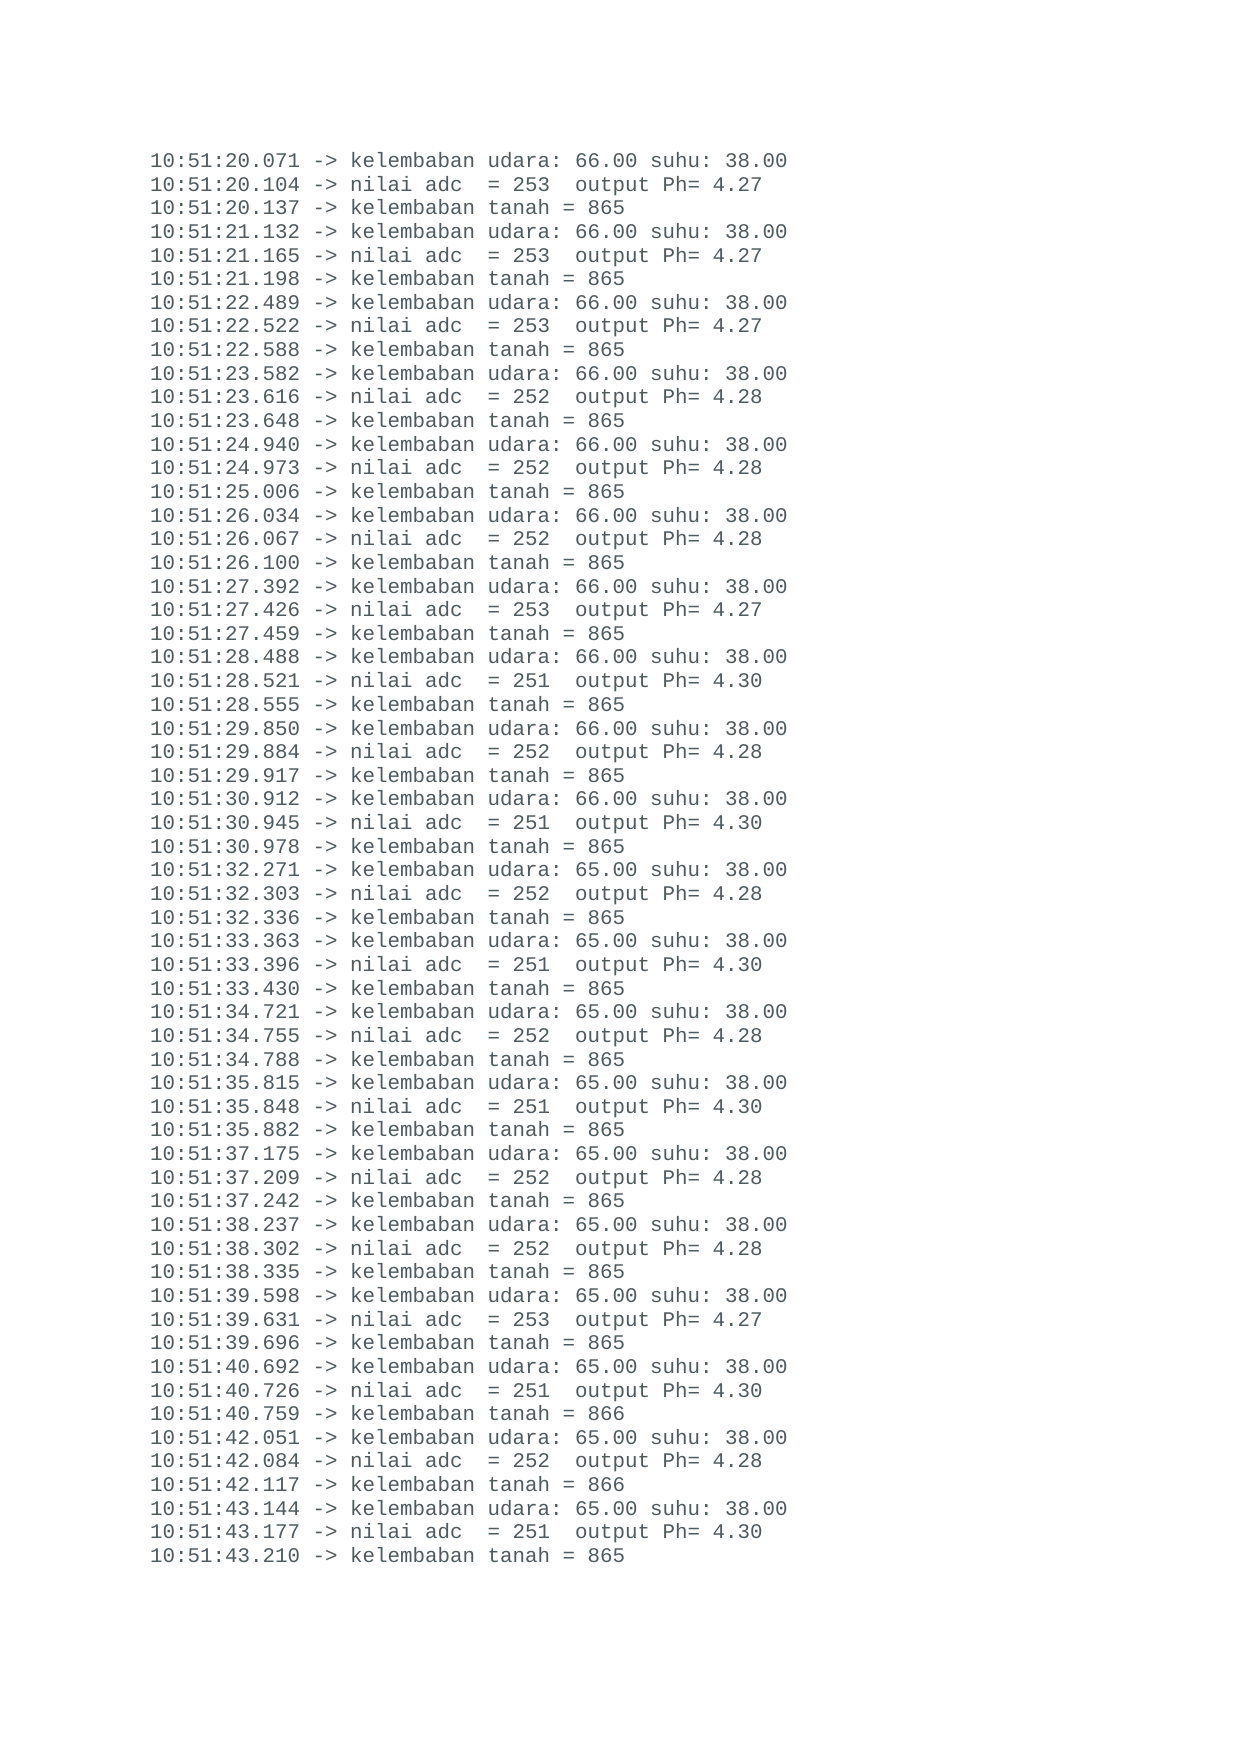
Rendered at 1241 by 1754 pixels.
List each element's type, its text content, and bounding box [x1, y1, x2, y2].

text 10:51:34.721 -> kelembaban udara: 65.00 suhu: 38.00 [150, 1001, 1090, 1025]
text 10:51:43.177 -> nilai adc = 251 output Ph= 4.30 [150, 1521, 1090, 1545]
text 10:51:40.759 -> kelembaban tanah = 866 [150, 1403, 1090, 1427]
text 10:51:29.917 -> kelembaban tanah = 865 [150, 765, 1090, 788]
text 10:51:21.198 -> kelembaban tanah = 865 [150, 268, 1090, 292]
text 10:51:22.489 -> kelembaban udara: 66.00 suhu: 38.00 [150, 292, 1090, 316]
text 10:51:39.631 -> nilai adc = 253 output Ph= 4.27 [150, 1309, 1090, 1332]
text 10:51:37.209 -> nilai adc = 252 output Ph= 4.28 [150, 1167, 1090, 1190]
text 10:51:27.459 -> kelembaban tanah = 865 [150, 623, 1090, 647]
text 10:51:34.755 -> nilai adc = 252 output Ph= 4.28 [150, 1025, 1090, 1048]
text 10:51:39.696 -> kelembaban tanah = 865 [150, 1332, 1090, 1356]
text 10:51:30.978 -> kelembaban tanah = 865 [150, 836, 1090, 859]
text 10:51:20.104 -> nilai adc = 253 output Ph= 4.27 [150, 174, 1090, 197]
text 10:51:43.144 -> kelembaban udara: 65.00 suhu: 38.00 [150, 1498, 1090, 1521]
text 10:51:29.884 -> nilai adc = 252 output Ph= 4.28 [150, 741, 1090, 765]
text 10:51:28.555 -> kelembaban tanah = 865 [150, 694, 1090, 717]
text 10:51:25.006 -> kelembaban tanah = 865 [150, 481, 1090, 505]
text 10:51:26.034 -> kelembaban udara: 66.00 suhu: 38.00 [150, 505, 1090, 528]
text 10:51:30.912 -> kelembaban udara: 66.00 suhu: 38.00 [150, 788, 1090, 812]
text 10:51:39.598 -> kelembaban udara: 65.00 suhu: 38.00 [150, 1285, 1090, 1309]
text 10:51:22.588 -> kelembaban tanah = 865 [150, 339, 1090, 363]
text 10:51:27.426 -> nilai adc = 253 output Ph= 4.27 [150, 599, 1090, 623]
text 10:51:40.692 -> kelembaban udara: 65.00 suhu: 38.00 [150, 1356, 1090, 1379]
text 10:51:43.210 -> kelembaban tanah = 865 [150, 1545, 1090, 1569]
text 10:51:42.051 -> kelembaban udara: 65.00 suhu: 38.00 [150, 1427, 1090, 1451]
text 10:51:42.084 -> nilai adc = 252 output Ph= 4.28 [150, 1451, 1090, 1474]
text 10:51:20.071 -> kelembaban udara: 66.00 suhu: 38.00 [150, 150, 1090, 174]
text 10:51:28.488 -> kelembaban udara: 66.00 suhu: 38.00 [150, 647, 1090, 670]
text 10:51:26.067 -> nilai adc = 252 output Ph= 4.28 [150, 528, 1090, 552]
text 10:51:38.335 -> kelembaban tanah = 865 [150, 1261, 1090, 1285]
text 10:51:24.940 -> kelembaban udara: 66.00 suhu: 38.00 [150, 434, 1090, 457]
text 10:51:33.430 -> kelembaban tanah = 865 [150, 978, 1090, 1001]
text 10:51:38.302 -> nilai adc = 252 output Ph= 4.28 [150, 1238, 1090, 1261]
text 10:51:27.392 -> kelembaban udara: 66.00 suhu: 38.00 [150, 576, 1090, 599]
text 10:51:30.945 -> nilai adc = 251 output Ph= 4.30 [150, 812, 1090, 836]
text 10:51:32.271 -> kelembaban udara: 65.00 suhu: 38.00 [150, 859, 1090, 883]
text 10:51:28.521 -> nilai adc = 251 output Ph= 4.30 [150, 670, 1090, 694]
text 10:51:23.648 -> kelembaban tanah = 865 [150, 410, 1090, 434]
text 10:51:22.522 -> nilai adc = 253 output Ph= 4.27 [150, 316, 1090, 339]
text 10:51:32.303 -> nilai adc = 252 output Ph= 4.28 [150, 883, 1090, 907]
text 10:51:33.396 -> nilai adc = 251 output Ph= 4.30 [150, 954, 1090, 978]
text 10:51:32.336 -> kelembaban tanah = 865 [150, 907, 1090, 930]
text 10:51:42.117 -> kelembaban tanah = 866 [150, 1474, 1090, 1498]
text 10:51:23.616 -> nilai adc = 252 output Ph= 4.28 [150, 386, 1090, 410]
text 10:51:35.882 -> kelembaban tanah = 865 [150, 1119, 1090, 1143]
text 10:51:29.850 -> kelembaban udara: 66.00 suhu: 38.00 [150, 717, 1090, 741]
text 10:51:35.848 -> nilai adc = 251 output Ph= 4.30 [150, 1096, 1090, 1119]
text 10:51:35.815 -> kelembaban udara: 65.00 suhu: 38.00 [150, 1072, 1090, 1096]
text 10:51:40.726 -> nilai adc = 251 output Ph= 4.30 [150, 1379, 1090, 1403]
text 10:51:21.165 -> nilai adc = 253 output Ph= 4.27 [150, 244, 1090, 268]
text 10:51:33.363 -> kelembaban udara: 65.00 suhu: 38.00 [150, 930, 1090, 954]
text 10:51:37.175 -> kelembaban udara: 65.00 suhu: 38.00 [150, 1143, 1090, 1167]
text 10:51:37.242 -> kelembaban tanah = 865 [150, 1190, 1090, 1214]
text 10:51:34.788 -> kelembaban tanah = 865 [150, 1048, 1090, 1072]
text 10:51:23.582 -> kelembaban udara: 66.00 suhu: 38.00 [150, 363, 1090, 386]
text 10:51:20.137 -> kelembaban tanah = 865 [150, 197, 1090, 221]
text 10:51:38.237 -> kelembaban udara: 65.00 suhu: 38.00 [150, 1214, 1090, 1238]
text 10:51:21.132 -> kelembaban udara: 66.00 suhu: 38.00 [150, 221, 1090, 244]
text 10:51:26.100 -> kelembaban tanah = 865 [150, 552, 1090, 576]
text 10:51:24.973 -> nilai adc = 252 output Ph= 4.28 [150, 457, 1090, 481]
